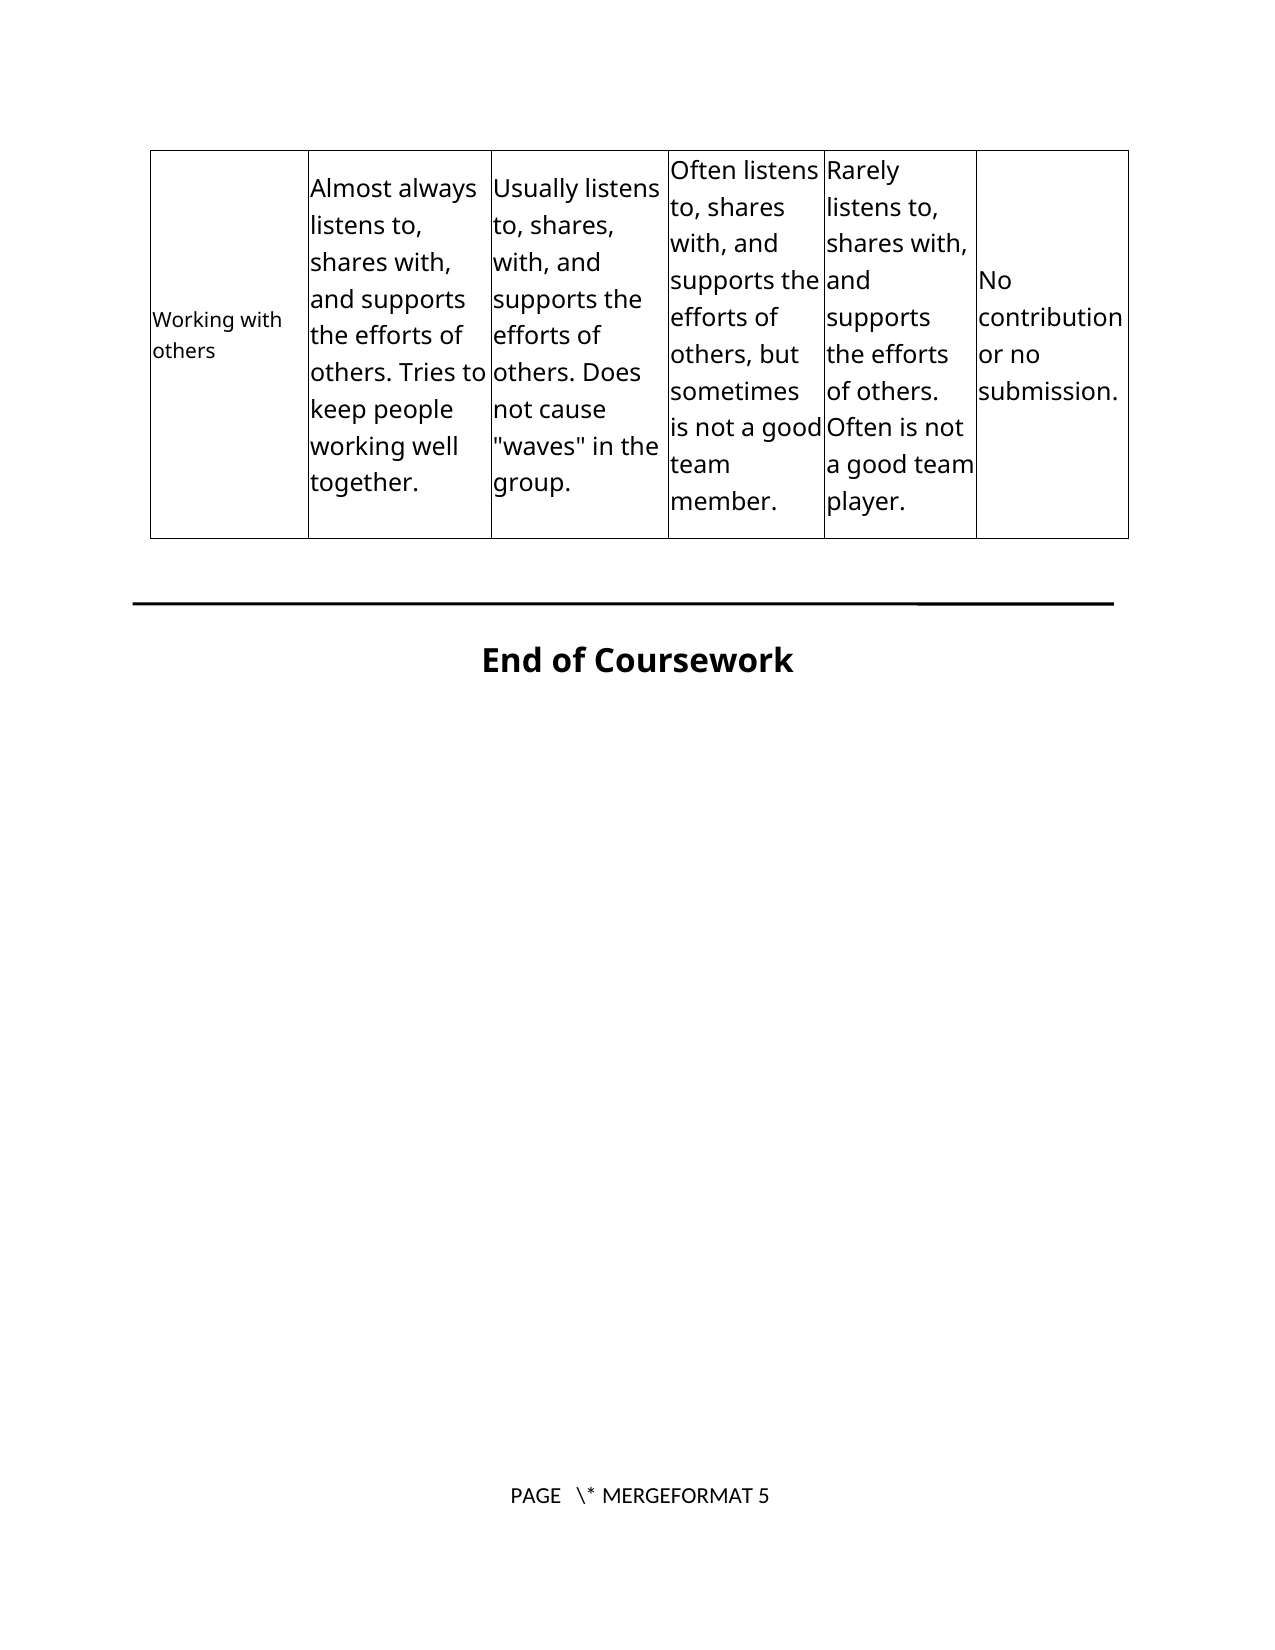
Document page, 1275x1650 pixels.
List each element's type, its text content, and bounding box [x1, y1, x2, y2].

text End of Coursework [150, 637, 1125, 682]
table_cell Often listens to, shares with, and supports the efforts of others, but sometimes is not a good team member. [669, 151, 824, 538]
table_cell Almost always listens to, shares with, and supports the efforts of others. Tries to keep people working well together. [309, 151, 491, 538]
table_cell Working with others [151, 151, 308, 538]
table_cell Usually listens to, shares, with, and supports the efforts of others. Does not cause "waves" in the group. [492, 151, 668, 538]
table_cell Rarely listens to, shares with, and supports the efforts of others. Often is not a good team player. [825, 151, 976, 538]
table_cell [977, 151, 1128, 538]
